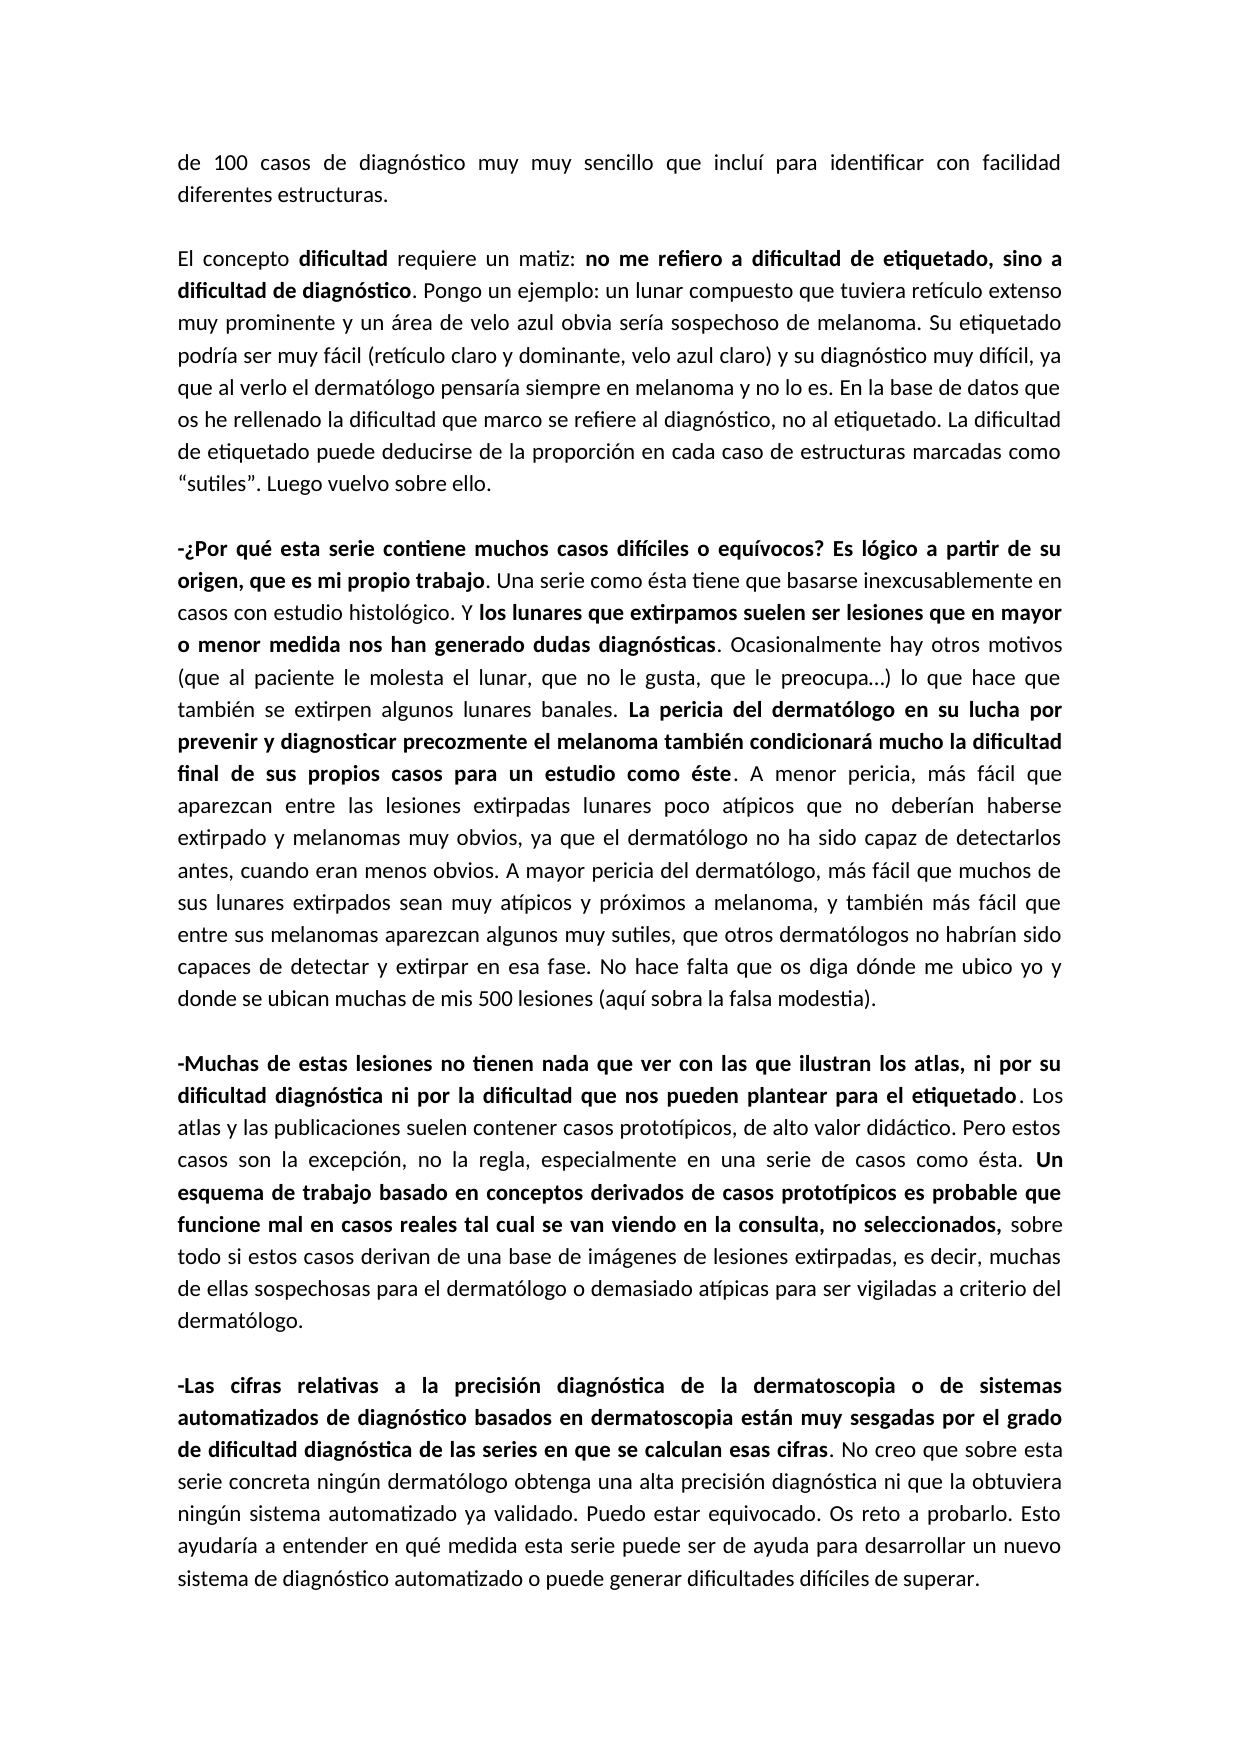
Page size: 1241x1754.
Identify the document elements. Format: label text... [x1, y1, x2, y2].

text -¿Por qué esta serie contiene muchos casos difíciles o equívocos? Es lógico a partir de su origen, que es mi propio trabajo. Una serie como ésta tiene que basarse inexcusablemente en casos con estudio histológico. Y los lunares que extirpamos suelen ser lesiones que en mayor o menor medida nos han generado dudas diagnósticas. Ocasionalmente hay otros motivos (que al paciente le molesta el lunar, que no le gusta, que le preocupa…) lo que hace que también se extirpen algunos lunares banales. La pericia del dermatólogo en su lucha por prevenir y diagnosticar precozmente el melanoma también condicionará mucho la dificultad final de sus propios casos para un estudio como éste. A menor pericia, más fácil que aparezcan entre las lesiones extirpadas lunares poco atípicos que no deberían haberse extirpado y melanomas muy obvios, ya que el dermatólogo no ha sido capaz de detectarlos antes, cuando eran menos obvios. A mayor pericia del dermatólogo, más fácil que muchos de sus lunares extirpados sean muy atípicos y próximos a melanoma, y también más fácil que entre sus melanomas aparezcan algunos muy sutiles, que otros dermatólogos no habrían sido capaces de detectar y extirpar en esa fase. No hace falta que os diga dónde me ubico yo y donde se ubican muchas de mis 500 lesiones (aquí sobra la falsa modestia). [177, 534, 1063, 1012]
text El concepto dificultad requiere un matiz: no me refiero a dificultad de etiquetado, sino a dificultad de diagnóstico. Pongo un ejemplo: un lunar compuesto que tuviera retículo extenso muy prominente y un área de velo azul obvia sería sospechoso de melanoma. Su etiquetado podría ser muy fácil (retículo claro y dominante, velo azul claro) y su diagnóstico muy difícil, ya que al verlo el dermatólogo pensaría siempre en melanoma y no lo es. En la base de datos que os he rellenado la dificultad que marco se refiere al diagnóstico, no al etiquetado. La dificultad de etiquetado puede deducirse de la proporción en cada caso de estructuras marcadas como “sutiles”. Luego vuelvo sobre ello. [177, 244, 1063, 497]
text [177, 148, 1063, 208]
text -Las cifras relativas a la precisión diagnóstica de la dermatoscopia o de sistemas automatizados de diagnóstico basados en dermatoscopia están muy sesgadas por el grado de dificultad diagnóstica de las series en que se calculan esas cifras. No creo que sobre esta serie concreta ningún dermatólogo obtenga una alta precisión diagnóstica ni que la obtuviera ningún sistema automatizado ya validado. Puedo estar equivocado. Os reto a probarlo. Esto ayudaría a entender en qué medida esta serie puede ser de ayuda para desarrollar un nuevo sistema de diagnóstico automatizado o puede generar dificultades difíciles de superar. [177, 1371, 1063, 1592]
text -Muchas de estas lesiones no tienen nada que ver con las que ilustran los atlas, ni por su dificultad diagnóstica ni por la dificultad que nos pueden plantear para el etiquetado. Los atlas y las publicaciones suelen contener casos prototípicos, de alto valor didáctico. Pero estos casos son la excepción, no la regla, especialmente en una serie de casos como ésta. Un esquema de trabajo basado en conceptos derivados de casos prototípicos es probable que funcione mal en casos reales tal cual se van viendo en la consulta, no seleccionados, sobre todo si estos casos derivan de una base de imágenes de lesiones extirpadas, es decir, muchas de ellas sospechosas para el dermatólogo o demasiado atípicas para ser vigiladas a criterio del dermatólogo. [177, 1049, 1063, 1334]
